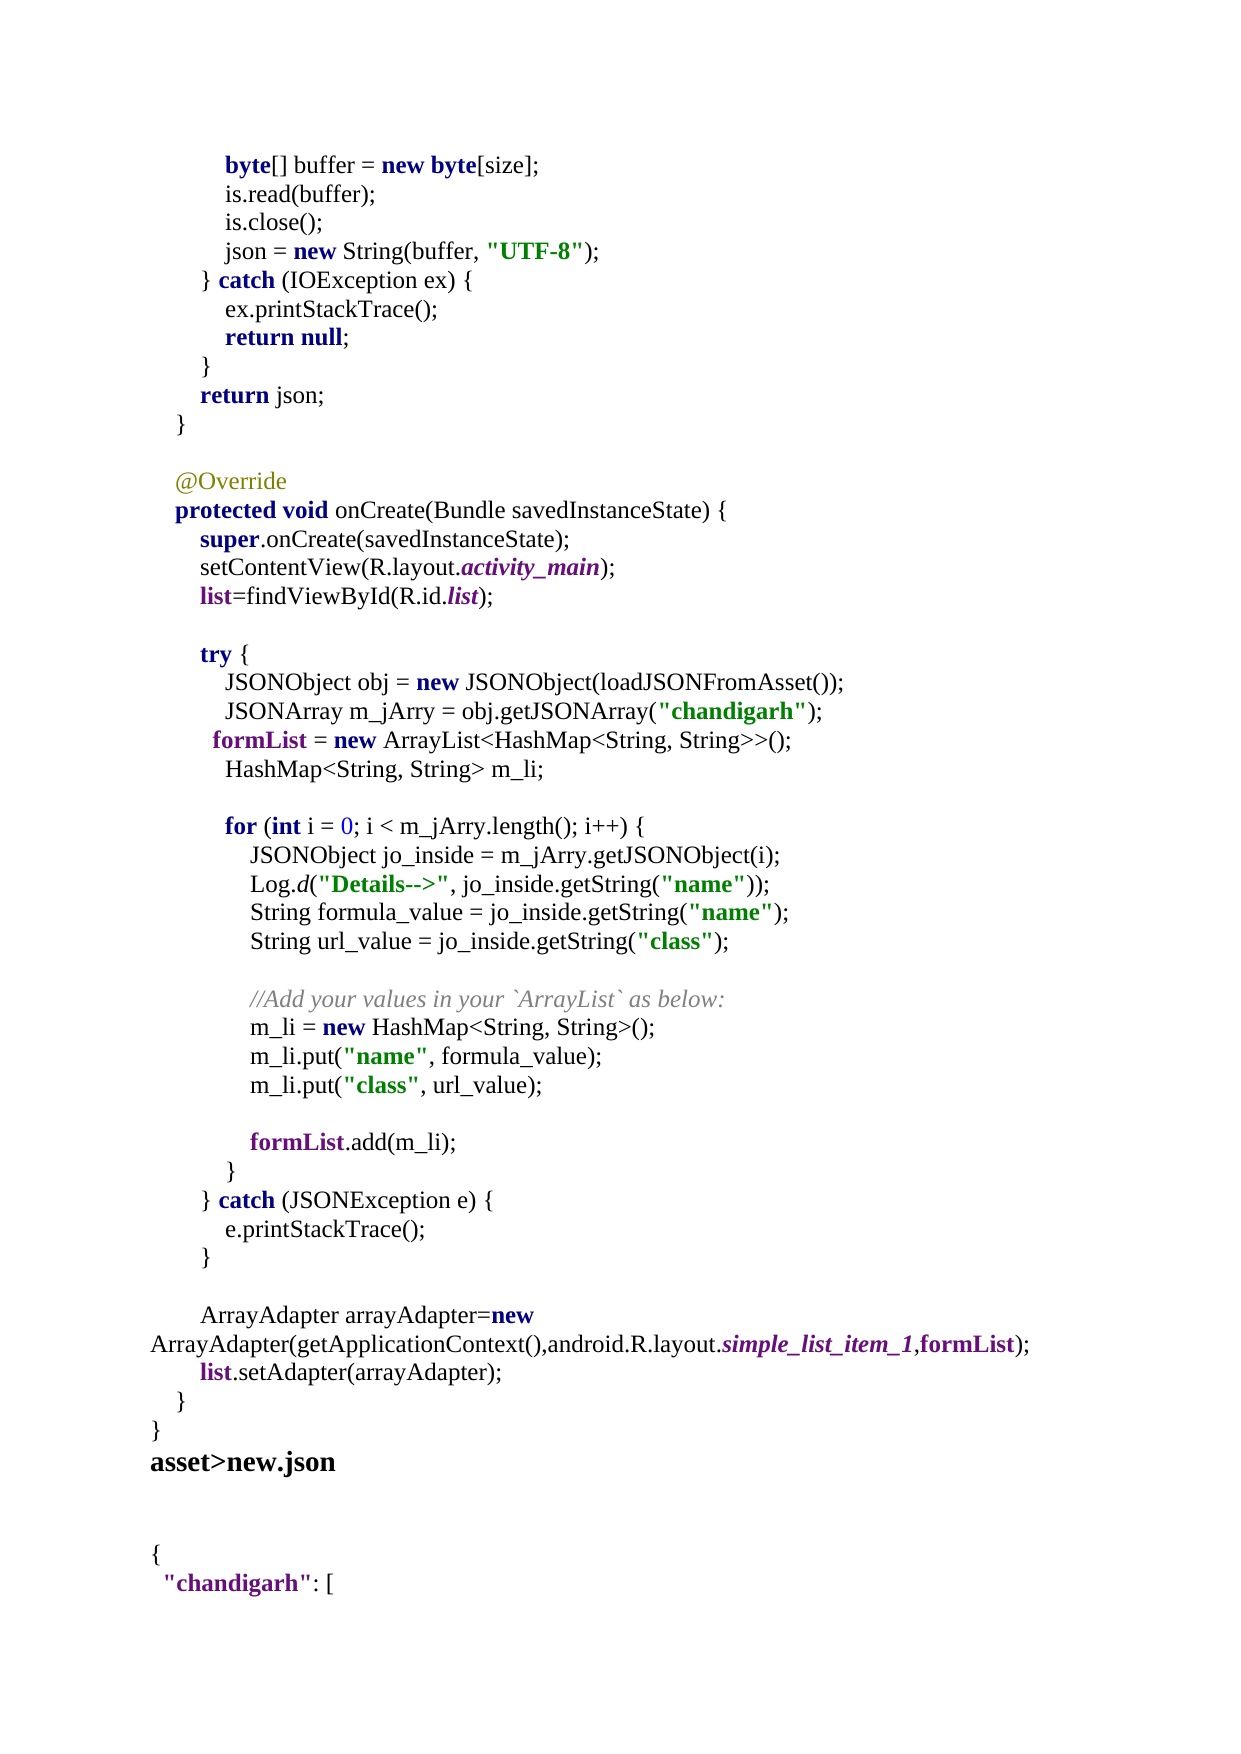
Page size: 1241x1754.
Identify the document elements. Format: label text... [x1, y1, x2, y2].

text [150, 1539, 1090, 1597]
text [150, 150, 1090, 1444]
text asset>new.json [150, 1444, 1090, 1477]
